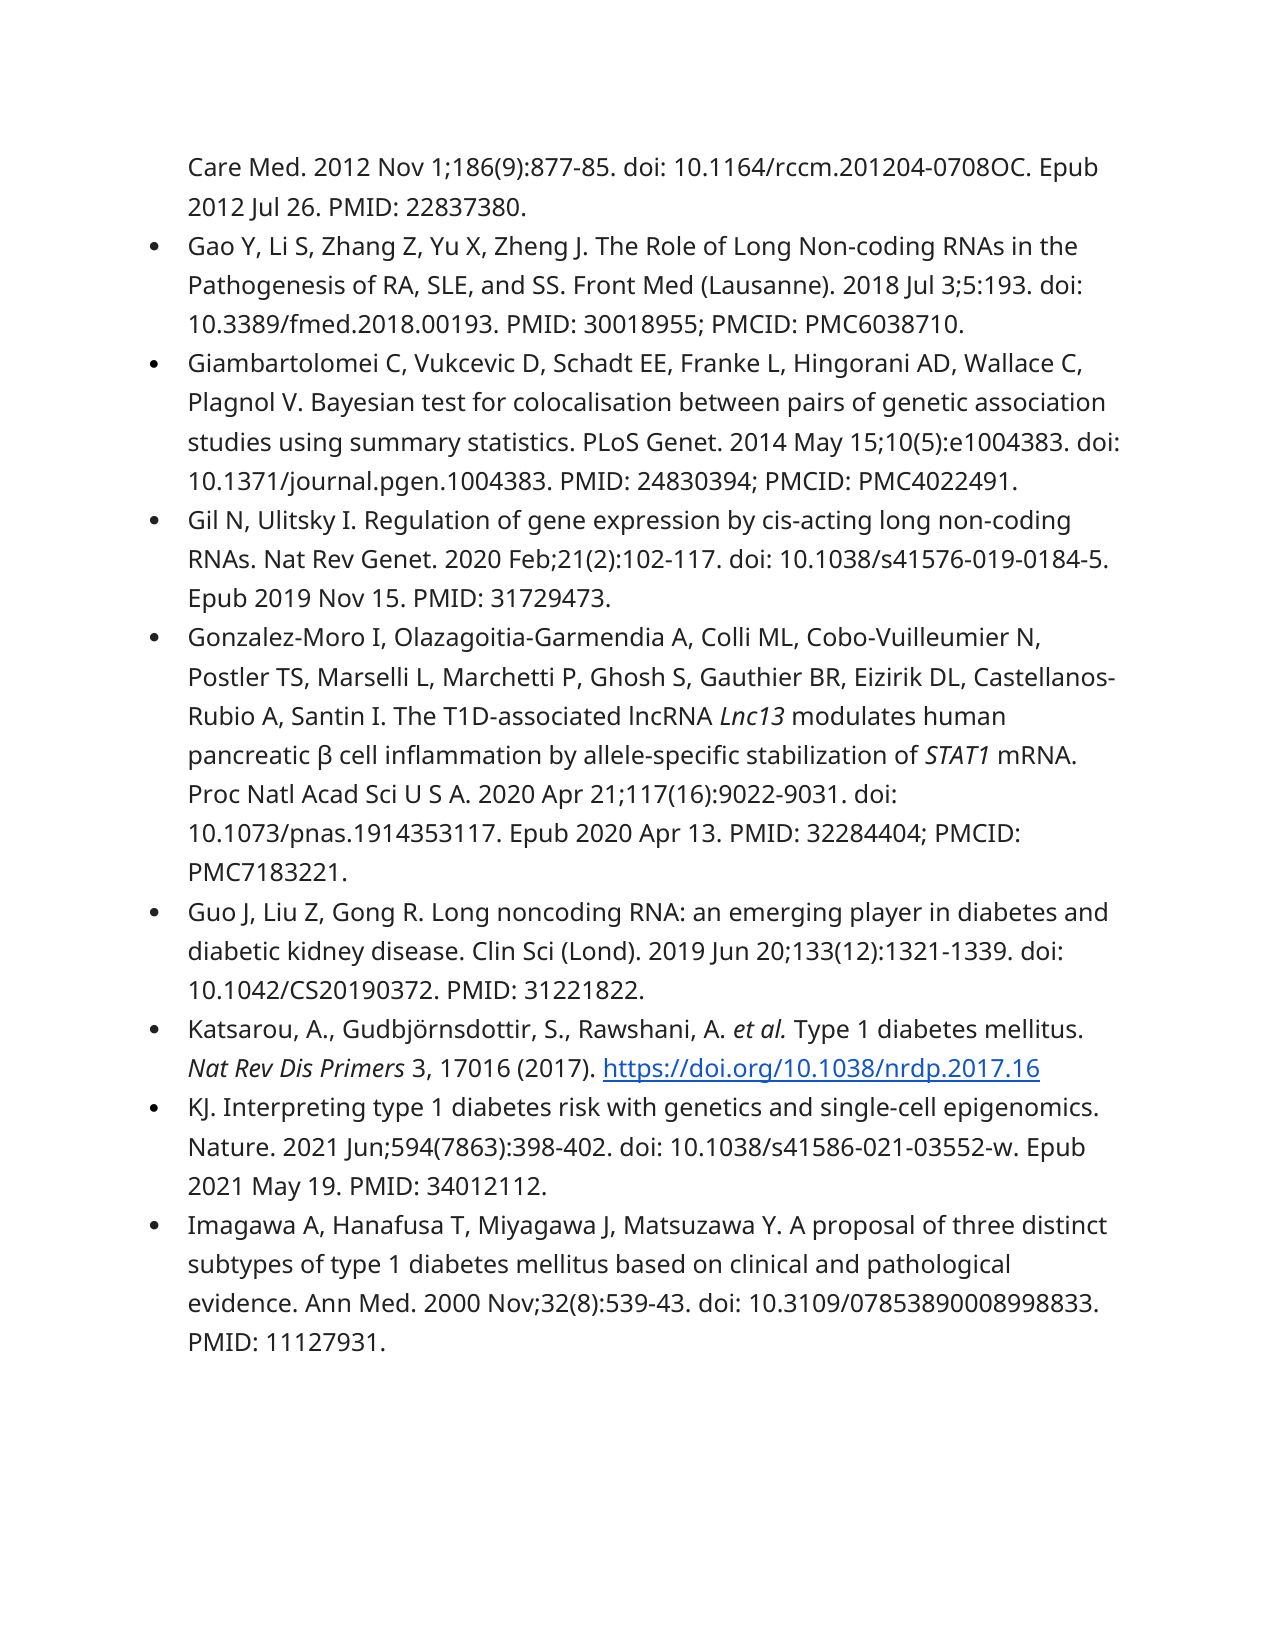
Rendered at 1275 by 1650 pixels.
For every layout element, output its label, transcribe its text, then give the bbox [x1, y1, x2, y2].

list Gao Y, Li S, Zhang Z, Yu X, Zheng J. The Role of Long Non-coding RNAs in the Pathogenesis of RA, SLE, and SS. Front Med (Lausanne). 2018 Jul 3;5:193. doi: 10.3389/fmed.2018.00193. PMID: 30018955; PMCID: PMC6038710. [150, 228, 1125, 341]
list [150, 150, 1125, 223]
list Katsarou, A., Gudbjörnsdottir, S., Rawshani, A. et al. Type 1 diabetes mellitus. Nat Rev Dis Primers 3, 17016 (2017). https://doi.org/10.1038/nrdp.2017.16 [150, 1012, 1125, 1085]
list Guo J, Liu Z, Gong R. Long noncoding RNA: an emerging player in diabetes and diabetic kidney disease. Clin Sci (Lond). 2019 Jun 20;133(12):1321-1339. doi: 10.1042/CS20190372. PMID: 31221822. [150, 894, 1125, 1007]
list Giambartolomei C, Vukcevic D, Schadt EE, Franke L, Hingorani AD, Wallace C, Plagnol V. Bayesian test for colocalisation between pairs of genetic association studies using summary statistics. PLoS Genet. 2014 May 15;10(5):e1004383. doi: 10.1371/journal.pgen.1004383. PMID: 24830394; PMCID: PMC4022491. [150, 346, 1125, 497]
list Gil N, Ulitsky I. Regulation of gene expression by cis-acting long non-coding RNAs. Nat Rev Genet. 2020 Feb;21(2):102-117. doi: 10.1038/s41576-019-0184-5. Epub 2019 Nov 15. PMID: 31729473. [150, 502, 1125, 615]
list Gonzalez-Moro I, Olazagoitia-Garmendia A, Colli ML, Cobo-Vuilleumier N, Postler TS, Marselli L, Marchetti P, Ghosh S, Gauthier BR, Eizirik DL, Castellanos-Rubio A, Santin I. The T1D-associated lncRNA Lnc13 modulates human pancreatic β cell inflammation by allele-specific stabilization of STAT1 mRNA. Proc Natl Acad Sci U S A. 2020 Apr 21;117(16):9022-9031. doi: 10.1073/pnas.1914353117. Epub 2020 Apr 13. PMID: 32284404; PMCID: PMC7183221. [150, 620, 1125, 889]
list Imagawa A, Hanafusa T, Miyagawa J, Matsuzawa Y. A proposal of three distinct subtypes of type 1 diabetes mellitus based on clinical and pathological evidence. Ann Med. 2000 Nov;32(8):539-43. doi: 10.3109/07853890008998833. PMID: 11127931. [150, 1207, 1125, 1359]
list KJ. Interpreting type 1 diabetes risk with genetics and single-cell epigenomics. Nature. 2021 Jun;594(7863):398-402. doi: 10.1038/s41586-021-03552-w. Epub 2021 May 19. PMID: 34012112. [150, 1090, 1125, 1202]
